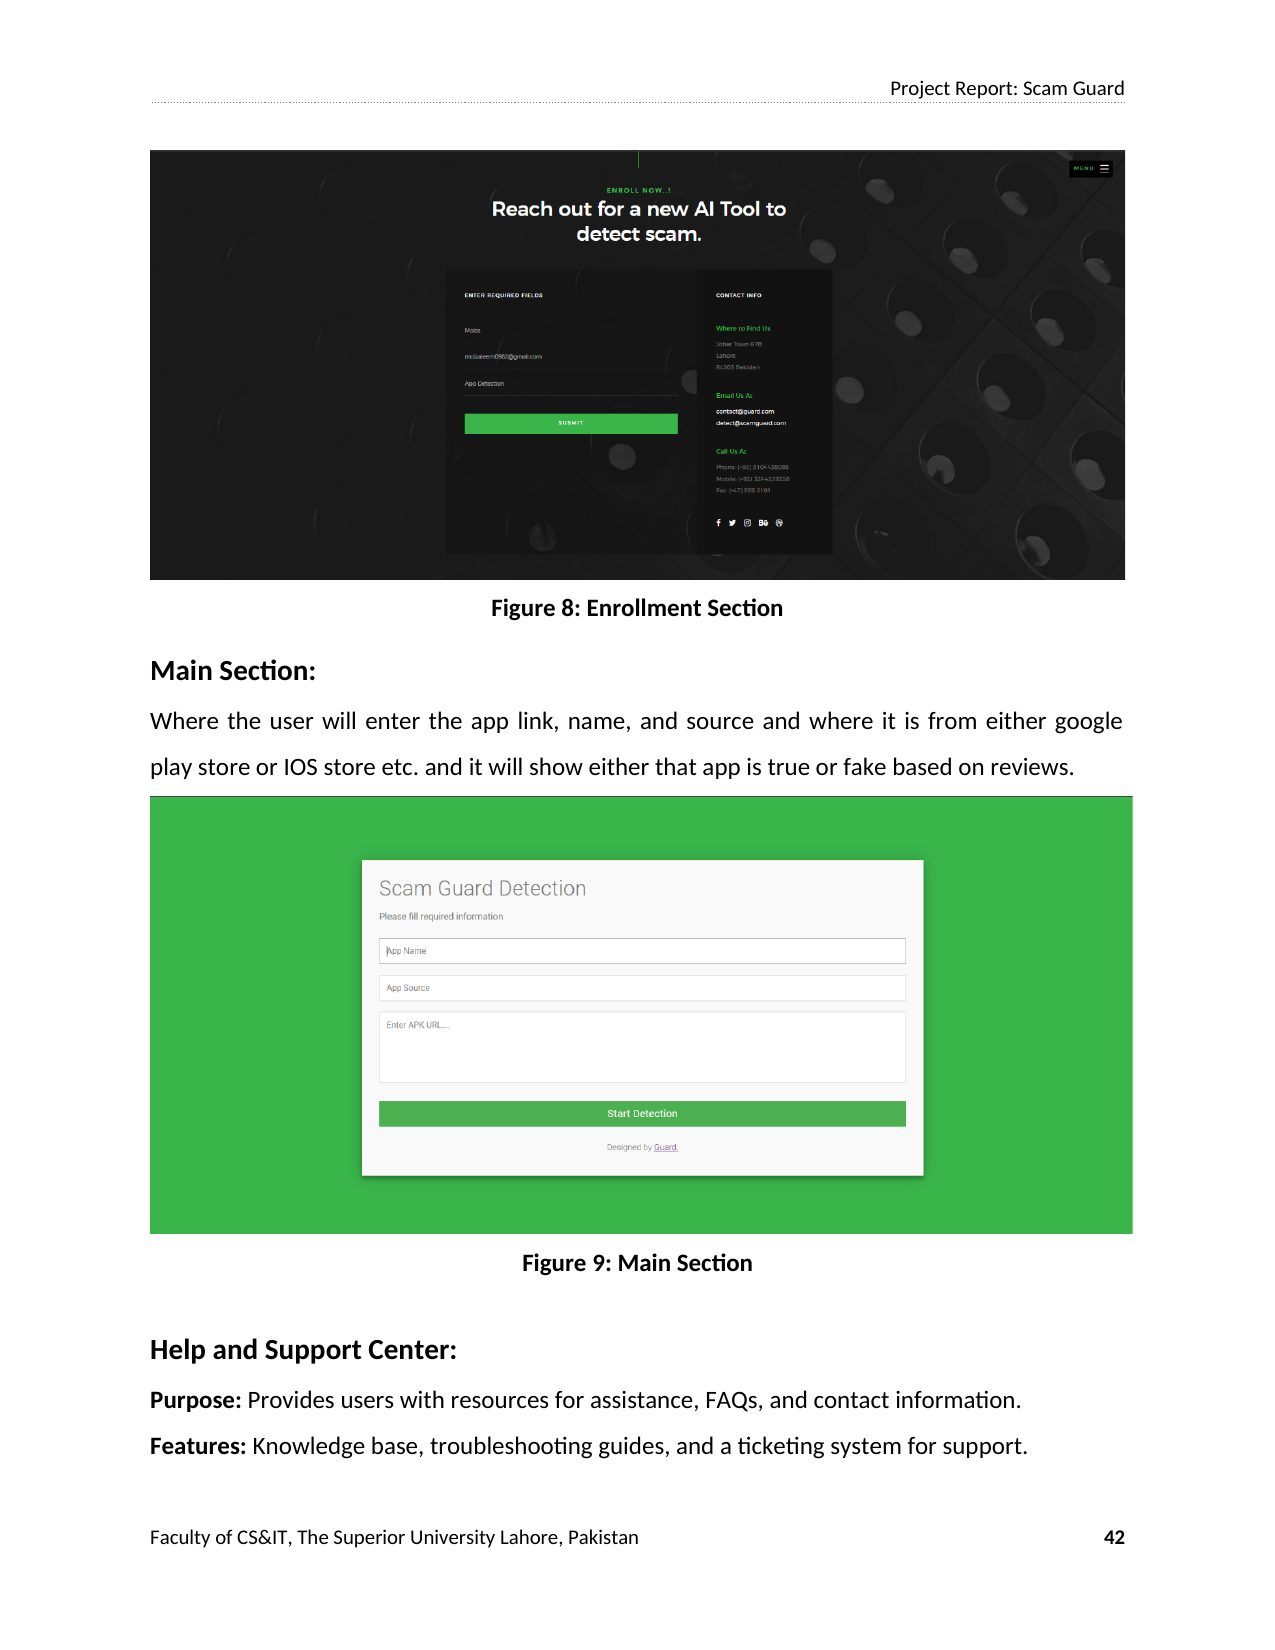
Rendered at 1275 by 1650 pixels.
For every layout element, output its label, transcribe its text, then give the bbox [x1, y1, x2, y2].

text Purpose: Provides users with resources for assistance, FAQs, and contact information. [150, 1384, 1125, 1415]
picture [150, 796, 1133, 1234]
text Main Section: [150, 652, 1125, 687]
text Figure 8: Enrollment Section [150, 592, 1125, 623]
picture [150, 150, 1125, 580]
text Figure 9: Main Section [150, 1247, 1125, 1277]
text Features: Knowledge base, troubleshooting guides, and a ticketing system for support. [150, 1430, 1125, 1460]
text Where the user will enter the app link, name, and source and where it is from either google play store or IOS store etc. and it will show either that app is true or fake based on reviews. [150, 705, 1125, 781]
text Help and Support Center: [150, 1331, 1125, 1366]
